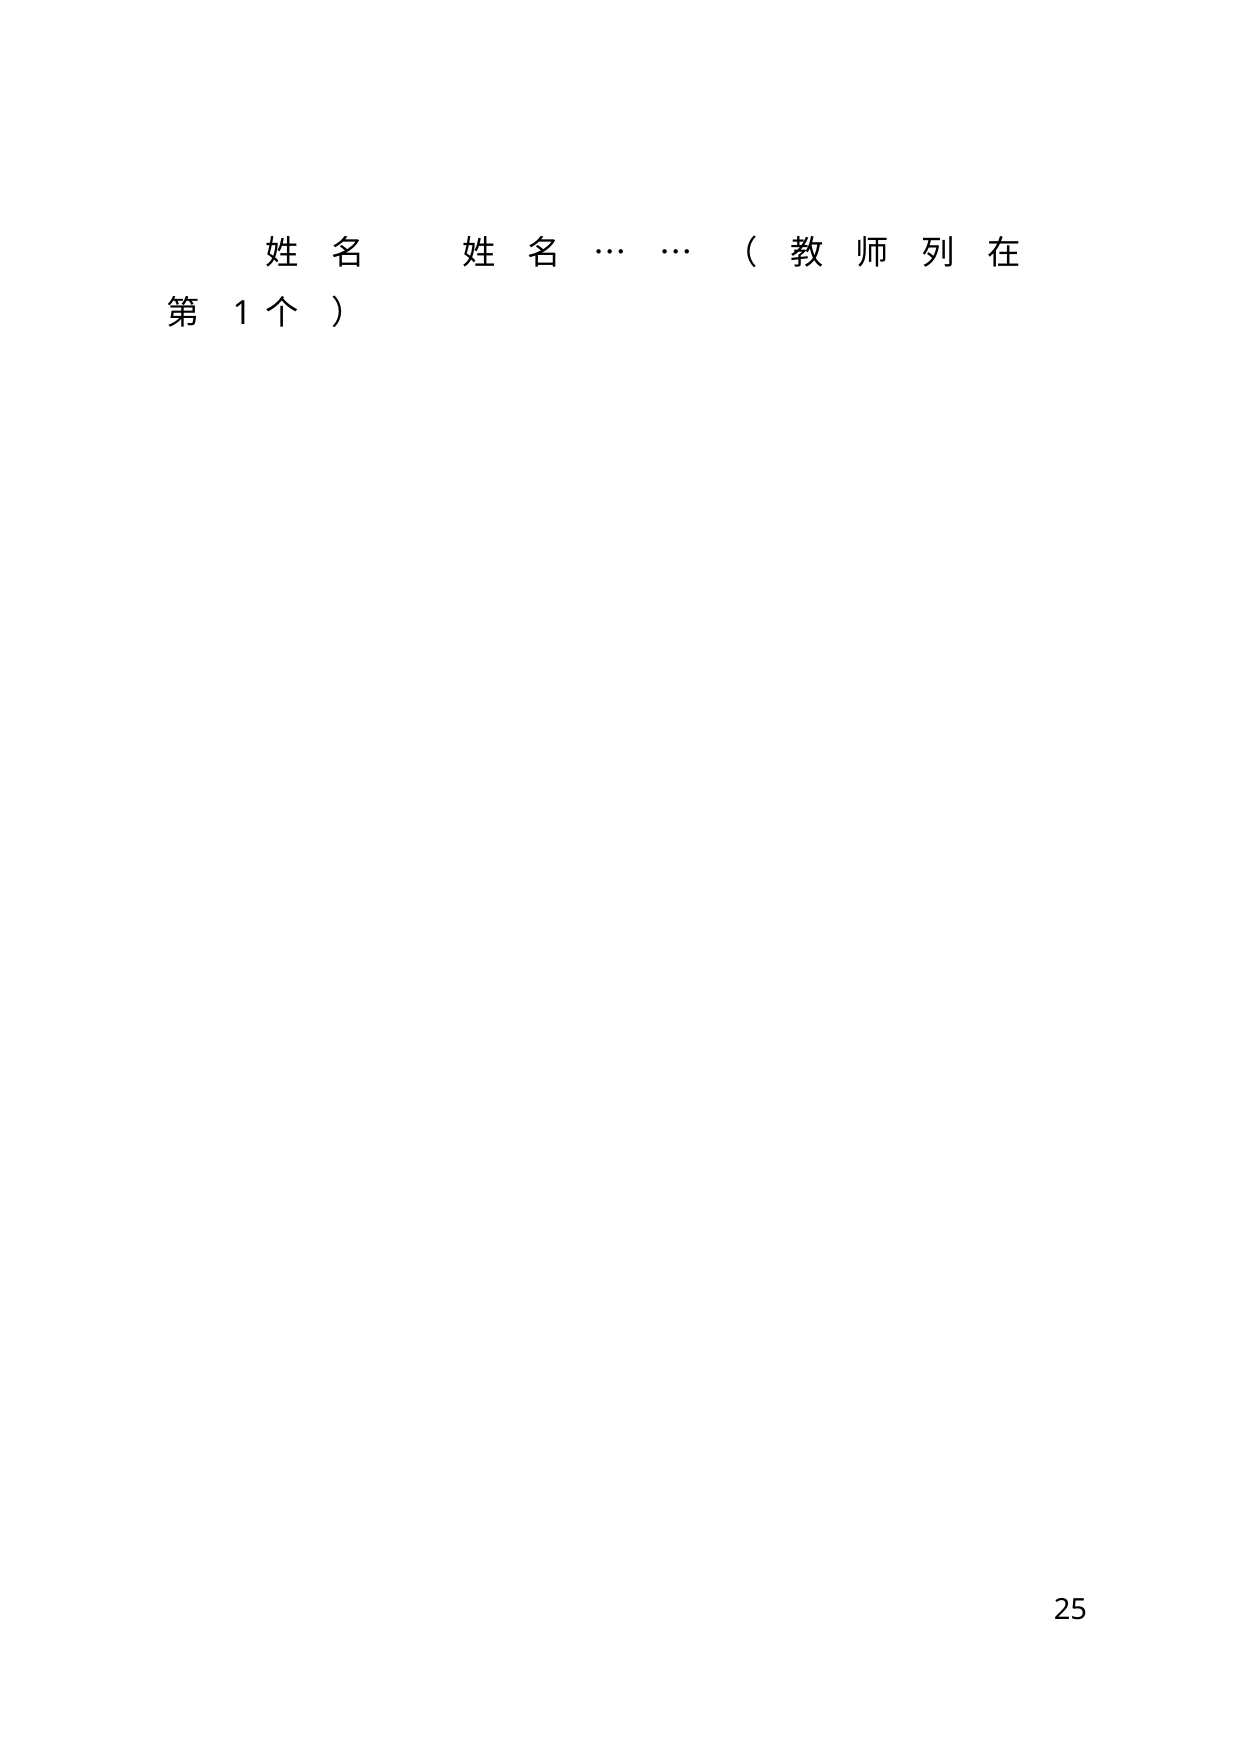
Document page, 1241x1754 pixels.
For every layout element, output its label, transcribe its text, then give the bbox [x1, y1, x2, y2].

text 姓名 姓名……（教师列在第1个） [167, 219, 1085, 340]
